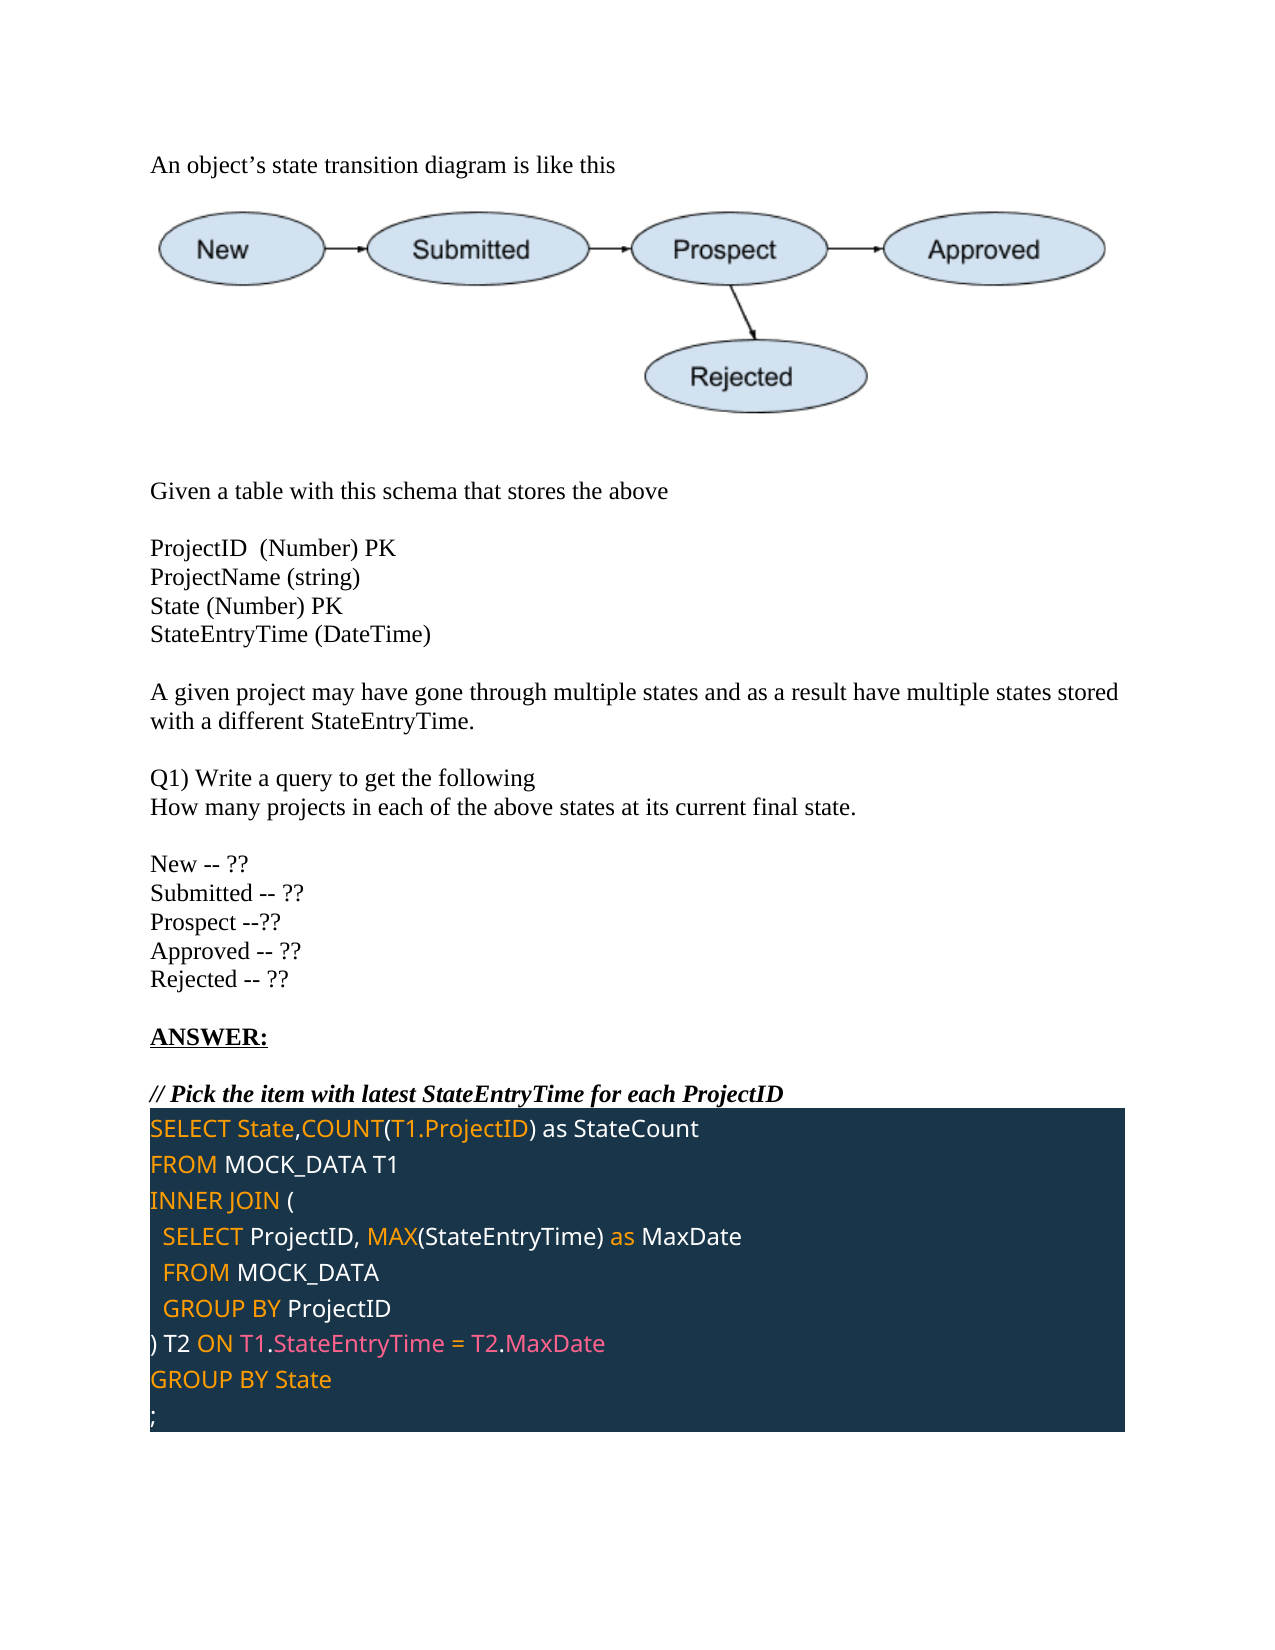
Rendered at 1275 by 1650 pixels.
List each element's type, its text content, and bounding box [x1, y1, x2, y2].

text INNER JOIN ( [150, 1180, 1125, 1216]
text // Pick the item with latest StateEntryTime for each ProjectID [150, 1079, 1125, 1108]
text A given project may have gone through multiple states and as a result have multiple states stored with a different StateEntryTime. [150, 677, 1125, 734]
text ) T2 ON T1.StateEntryTime = T2.MaxDate [150, 1324, 1125, 1360]
picture [150, 207, 1125, 447]
text SELECT State,COUNT(T1.ProjectID) as StateCount [150, 1108, 1125, 1144]
text State (Number) PK [150, 591, 1125, 619]
text ; [150, 1396, 1125, 1432]
text FROM MOCK_DATA T1 [150, 1144, 1125, 1180]
text GROUP BY State [150, 1360, 1125, 1396]
text ProjectID (Number) PK [150, 533, 1125, 562]
text An object’s state transition diagram is like this [150, 150, 1125, 179]
text SELECT ProjectID, MAX(StateEntryTime) as MaxDate [150, 1216, 1125, 1252]
text Rejected -- ?? [150, 964, 1125, 993]
text Submitted -- ?? [150, 878, 1125, 907]
text ANSWER: [150, 1022, 1125, 1051]
text FROM MOCK_DATA [150, 1252, 1125, 1288]
text Approved -- ?? [150, 936, 1125, 964]
text How many projects in each of the above states at its current final state. [150, 792, 1125, 821]
text Q1) Write a query to get the following [150, 763, 1125, 792]
text GROUP BY ProjectID [150, 1288, 1125, 1324]
text ProjectName (string) [150, 562, 1125, 591]
text Prospect --?? [150, 907, 1125, 936]
text Given a table with this schema that stores the above [150, 476, 1125, 504]
text StateEntryTime (DateTime) [150, 619, 1125, 648]
text New -- ?? [150, 849, 1125, 878]
